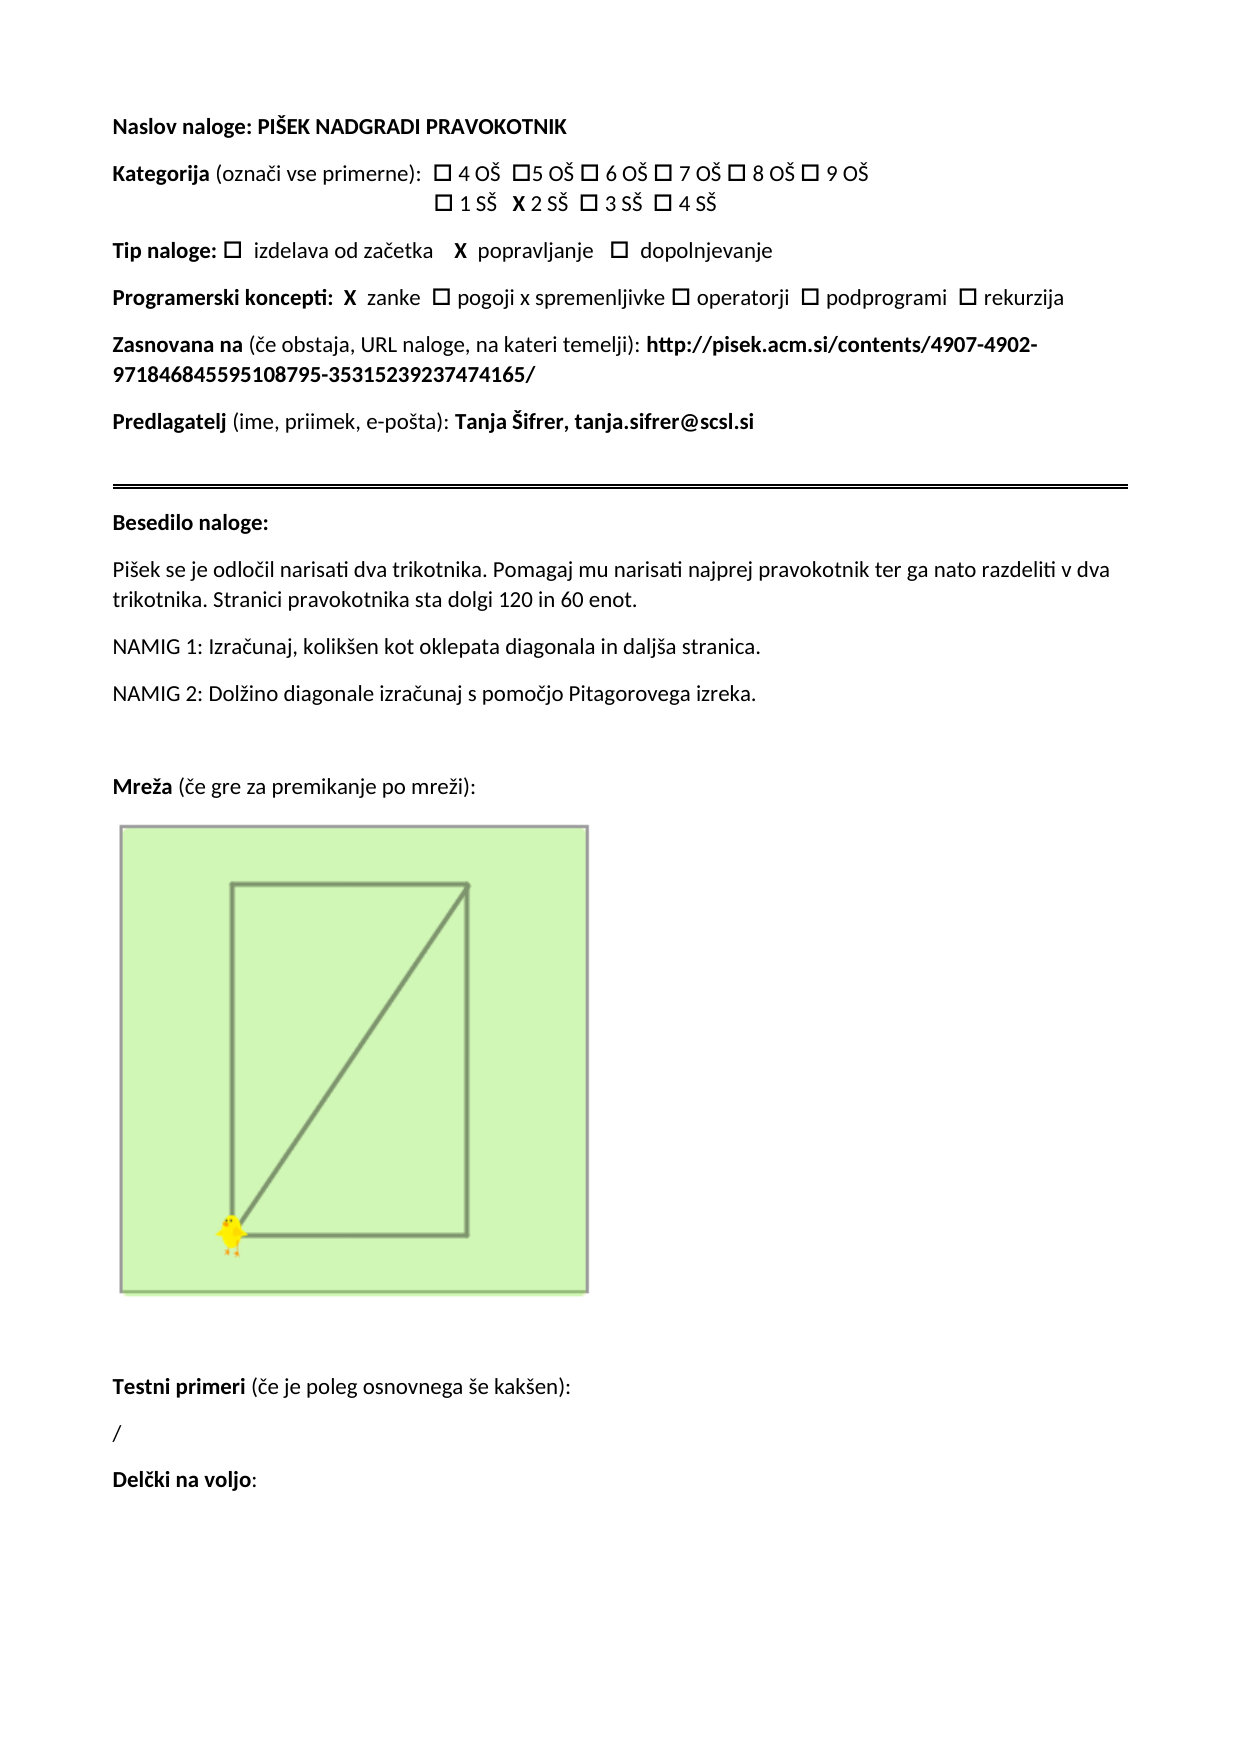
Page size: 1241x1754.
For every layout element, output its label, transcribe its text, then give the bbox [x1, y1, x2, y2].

text Delčki na voljo: [112, 1466, 1128, 1493]
text Tip naloge: izdelava od začetka X popravljanje dopolnjevanje [112, 236, 1128, 264]
text Naslov naloge: PIŠEK NADGRADI PRAVOKOTNIK [112, 112, 1128, 141]
text Predlagatelj (ime, priimek, e-pošta): Tanja Šifrer, tanja.sifrer@scsl.si [112, 407, 1128, 435]
text Besedilo naloge: [112, 508, 1128, 536]
text Programerski koncepti: X zanke pogoji x spremenljivke operatorji podprogrami rekurzija [112, 283, 1128, 311]
text Kategorija (označi vse primerne): 4 OŠ 5 OŠ 6 OŠ 7 OŠ 8 OŠ 9 OŠ 1 SŠ X 2 SŠ 3 SŠ 4 SŠ [112, 159, 1128, 218]
text Pišek se je odločil narisati dva trikotnika. Pomagaj mu narisati najprej pravokotnik ter ga nato razdeliti v dva trikotnika. Stranici pravokotnika sta dolgi 120 in 60 enot. [112, 555, 1128, 613]
text Testni primeri (če je poleg osnovnega še kakšen): [112, 1372, 1128, 1400]
text / [112, 1419, 1128, 1447]
text Zasnovana na (če obstaja, URL naloge, na kateri temelji): http://pisek.acm.si/contents/4907-4902-971846845595108795-35315239237474165/ [112, 330, 1128, 388]
text NAMIG 2: Dolžino diagonale izračunaj s pomočjo Pitagorovega izreka. [112, 679, 1128, 707]
text NAMIG 1: Izračunaj, kolikšen kot oklepata diagonala in daljša stranica. [112, 632, 1128, 660]
picture [112, 819, 597, 1306]
text Mreža (če gre za premikanje po mreži): [112, 772, 1128, 800]
